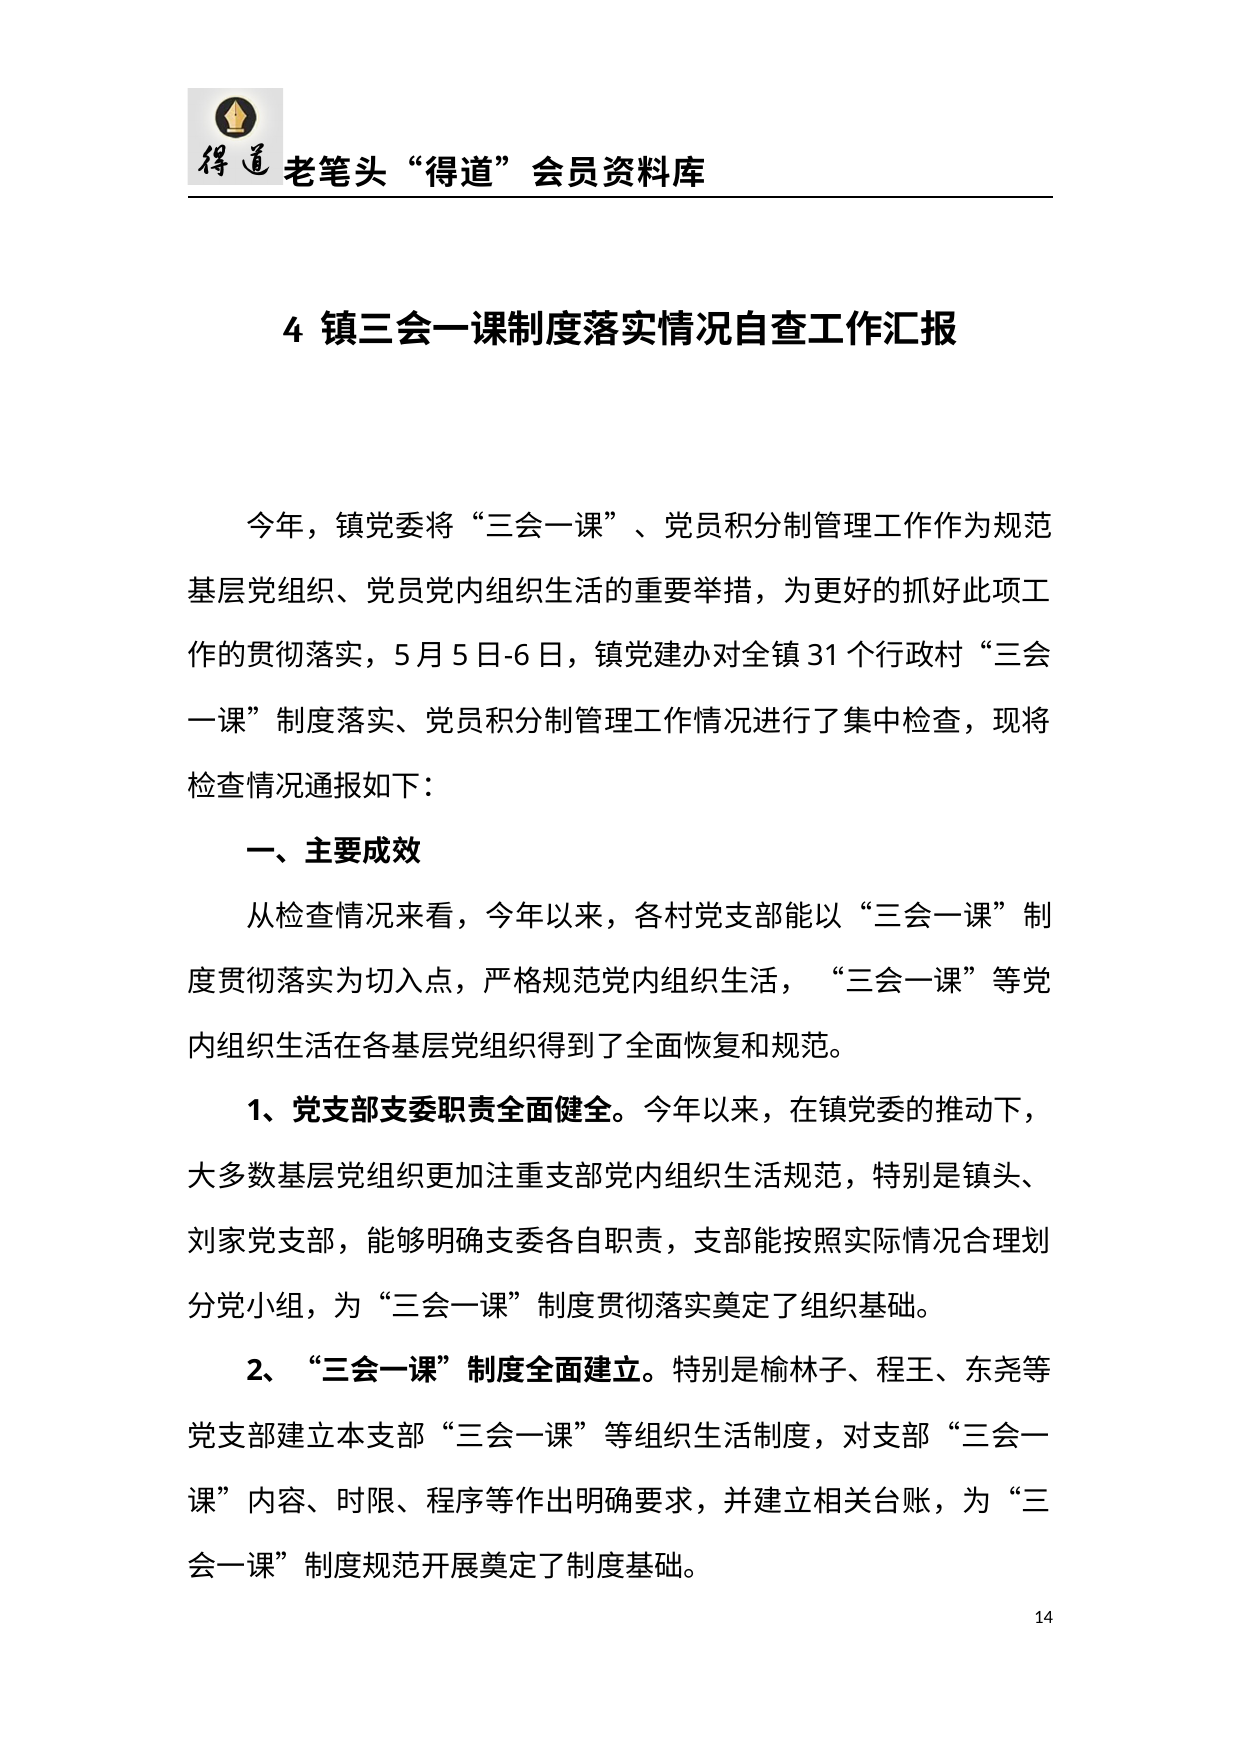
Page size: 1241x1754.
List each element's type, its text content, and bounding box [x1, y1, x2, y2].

picture [187, 88, 284, 185]
text 一、主要成效 [187, 816, 1053, 881]
text 2、“三会一课”制度全面建立。特别是榆林子、程王、东尧等党支部建立本支部“三会一课”等组织生活制度，对支部“三会一课”内容、时限、程序等作出明确要求，并建立相关台账，为“三会一课”制度规范开展奠定了制度基础。 [187, 1336, 1053, 1596]
text 从检查情况来看，今年以来，各村党支部能以“三会一课”制度贯彻落实为切入点，严格规范党内组织生活， “三会一课”等党内组织生活在各基层党组织得到了全面恢复和规范。 [187, 881, 1053, 1076]
text 今年，镇党委将“三会一课”、党员积分制管理工作作为规范基层党组织、党员党内组织生活的重要举措，为更好的抓好此项工作的贯彻落实，5月5日-6日，镇党建办对全镇31个行政村“三会一课”制度落实、党员积分制管理工作情况进行了集中检查，现将检查情况通报如下： [187, 491, 1053, 816]
subtitle 4 镇三会一课制度落实情况自查工作汇报 [187, 294, 1053, 359]
text 1、党支部支委职责全面健全。今年以来，在镇党委的推动下，大多数基层党组织更加注重支部党内组织生活规范，特别是镇头、刘家党支部，能够明确支委各自职责，支部能按照实际情况合理划分党小组，为“三会一课”制度贯彻落实奠定了组织基础。 [187, 1076, 1053, 1336]
